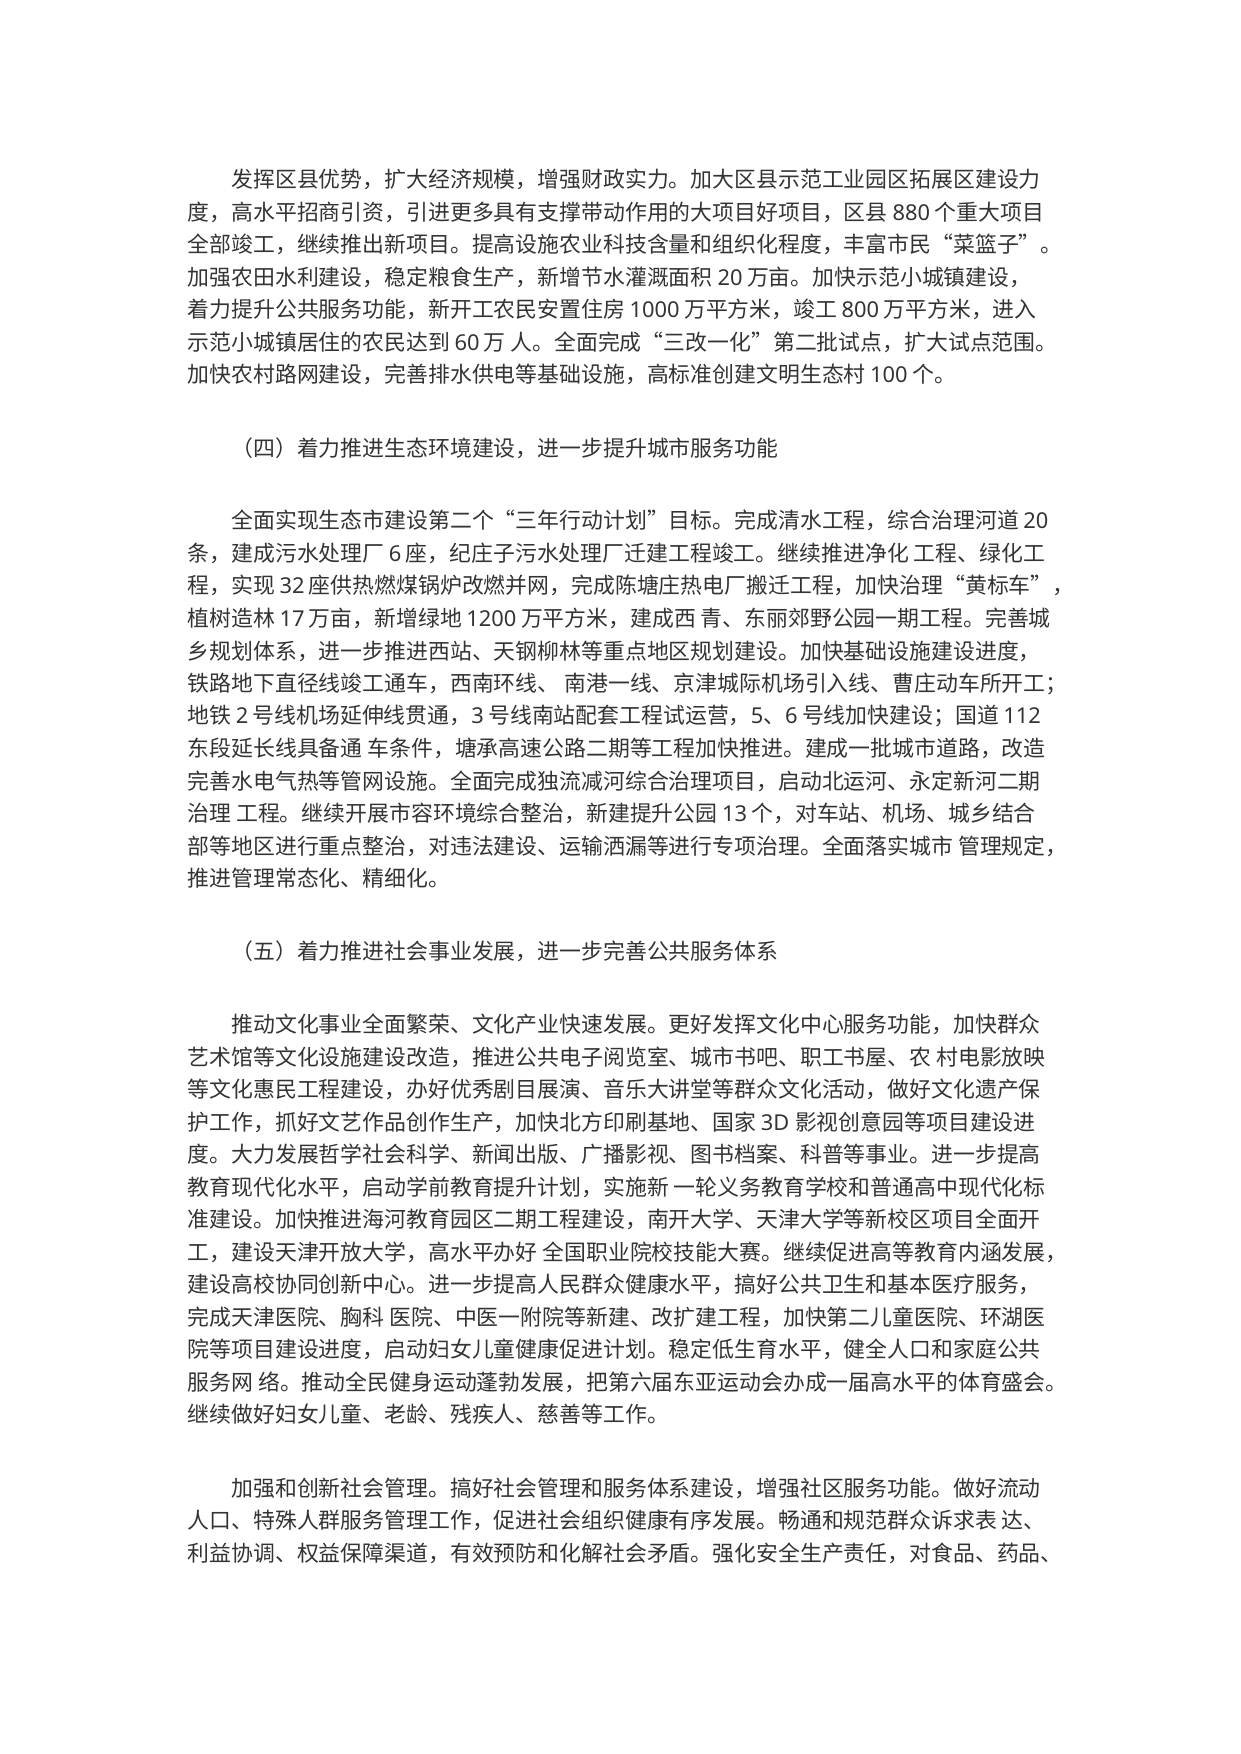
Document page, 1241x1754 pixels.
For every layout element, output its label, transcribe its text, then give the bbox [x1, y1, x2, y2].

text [187, 1470, 1053, 1568]
text 推动文化事业全面繁荣、文化产业快速发展。更好发挥文化中心服务功能，加快群众艺术馆等文化设施建设改造，推进公共电子阅览室、城市书吧、职工书屋、农 村电影放映等文化惠民工程建设，办好优秀剧目展演、音乐大讲堂等群众文化活动，做好文化遗产保护工作，抓好文艺作品创作生产，加快北方印刷基地、国家3D 影视创意园等项目建设进度。大力发展哲学社会科学、新闻出版、广播影视、图书档案、科普等事业。进一步提高教育现代化水平，启动学前教育提升计划，实施新 一轮义务教育学校和普通高中现代化标准建设。加快推进海河教育园区二期工程建设，南开大学、天津大学等新校区项目全面开工，建设天津开放大学，高水平办好 全国职业院校技能大赛。继续促进高等教育内涵发展，建设高校协同创新中心。进一步提高人民群众健康水平，搞好公共卫生和基本医疗服务，完成天津医院、胸科 医院、中医一附院等新建、改扩建工程，加快第二儿童医院、环湖医院等项目建设进度，启动妇女儿童健康促进计划。稳定低生育水平，健全人口和家庭公共服务网 络。推动全民健身运动蓬勃发展，把第六届东亚运动会办成一届高水平的体育盛会。继续做好妇女儿童、老龄、残疾人、慈善等工作。 [187, 1007, 1053, 1429]
text （四）着力推进生态环境建设，进一步提升城市服务功能 [187, 430, 1053, 463]
text 全面实现生态市建设第二个“三年行动计划”目标。完成清水工程，综合治理河道20条，建成污水处理厂6座，纪庄子污水处理厂迁建工程竣工。继续推进净化 工程、绿化工程，实现32座供热燃煤锅炉改燃并网，完成陈塘庄热电厂搬迁工程，加快治理“黄标车”，植树造林17万亩，新增绿地1200万平方米，建成西 青、东丽郊野公园一期工程。完善城乡规划体系，进一步推进西站、天钢柳林等重点地区规划建设。加快基础设施建设进度，铁路地下直径线竣工通车，西南环线、 南港一线、京津城际机场引入线、曹庄动车所开工；地铁2号线机场延伸线贯通，3号线南站配套工程试运营，5、6号线加快建设；国道112东段延长线具备通 车条件，塘承高速公路二期等工程加快推进。建成一批城市道路，改造完善水电气热等管网设施。全面完成独流减河综合治理项目，启动北运河、永定新河二期治理 工程。继续开展市容环境综合整治，新建提升公园13个，对车站、机场、城乡结合部等地区进行重点整治，对违法建设、运输洒漏等进行专项治理。全面落实城市 管理规定，推进管理常态化、精细化。 [187, 503, 1053, 893]
text （五）着力推进社会事业发展，进一步完善公共服务体系 [187, 934, 1053, 966]
text 发挥区县优势，扩大经济规模，增强财政实力。加大区县示范工业园区拓展区建设力度，高水平招商引资，引进更多具有支撑带动作用的大项目好项目，区县 880个重大项目全部竣工，继续推出新项目。提高设施农业科技含量和组织化程度，丰富市民“菜篮子”。加强农田水利建设，稳定粮食生产，新增节水灌溉面积 20万亩。加快示范小城镇建设，着力提升公共服务功能，新开工农民安置住房1000万平方米，竣工800万平方米，进入示范小城镇居住的农民达到60万 人。全面完成“三改一化”第二批试点，扩大试点范围。加快农村路网建设，完善排水供电等基础设施，高标准创建文明生态村100个。 [187, 162, 1053, 389]
